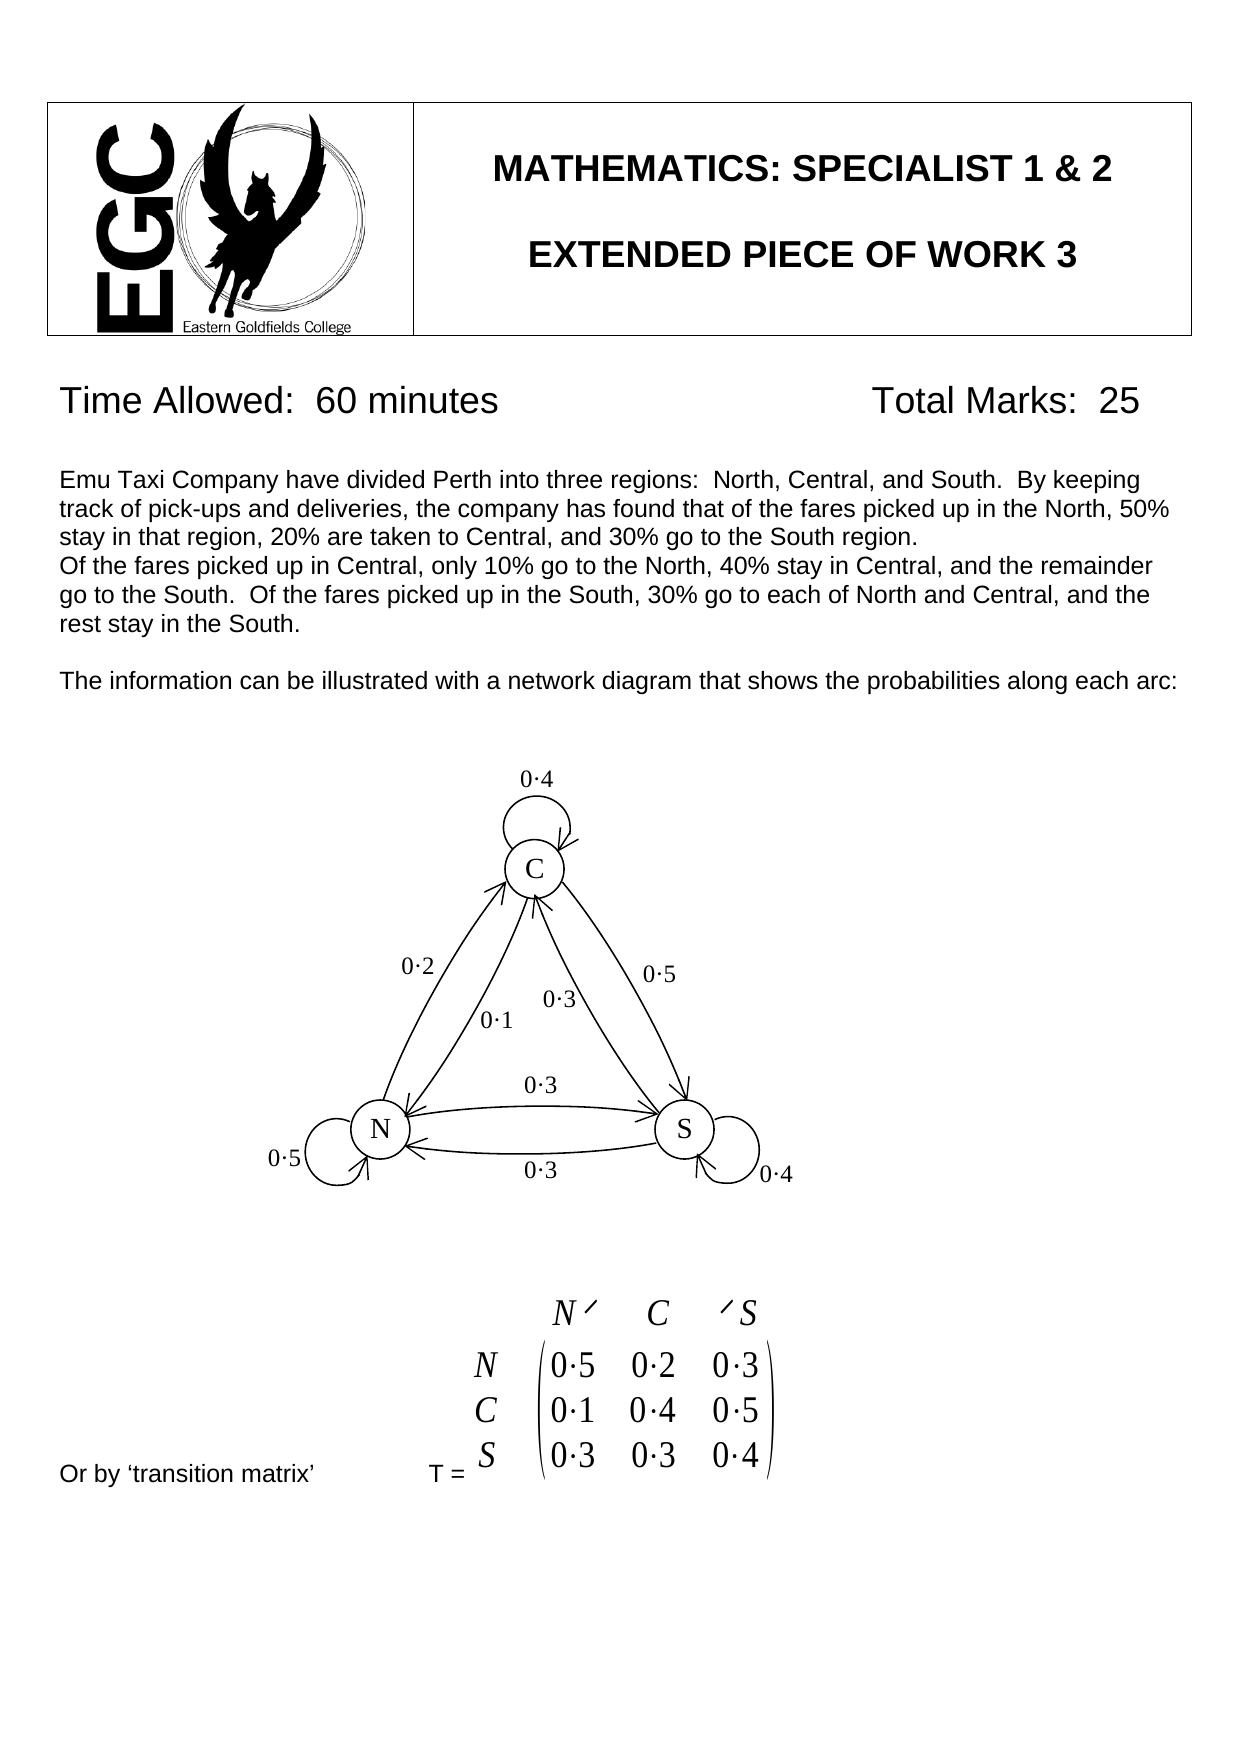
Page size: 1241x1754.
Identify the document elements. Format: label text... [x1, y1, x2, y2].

table_header MATHEMATICS: SPECIALIST 1 & 2 EXTENDED PIECE OF WORK 3 [414, 103, 1191, 334]
text Of the fares picked up in Central, only 10% go to the North, 40% stay in Central, and the remainder go to the South. Of the fares picked up in the South, 30% go to each of North and Central, and the rest stay in the South. [59, 551, 1181, 637]
table_header [48, 103, 96, 334]
picture [96, 103, 365, 335]
table_header [365, 103, 413, 334]
text Or by ‘transition matrix’ T = [59, 1293, 1181, 1488]
text The information can be illustrated with a network diagram that shows the probabilities along each arc: [59, 666, 1181, 695]
text Emu Taxi Company have divided Perth into three regions: North, Central, and South. By keeping track of pick-ups and deliveries, the company has found that of the fares picked up in the North, 50% stay in that region, 20% are taken to Central, and 30% go to the South region. [59, 465, 1181, 551]
text Time Allowed: 60 minutes Total Marks: 25 [59, 379, 1181, 422]
